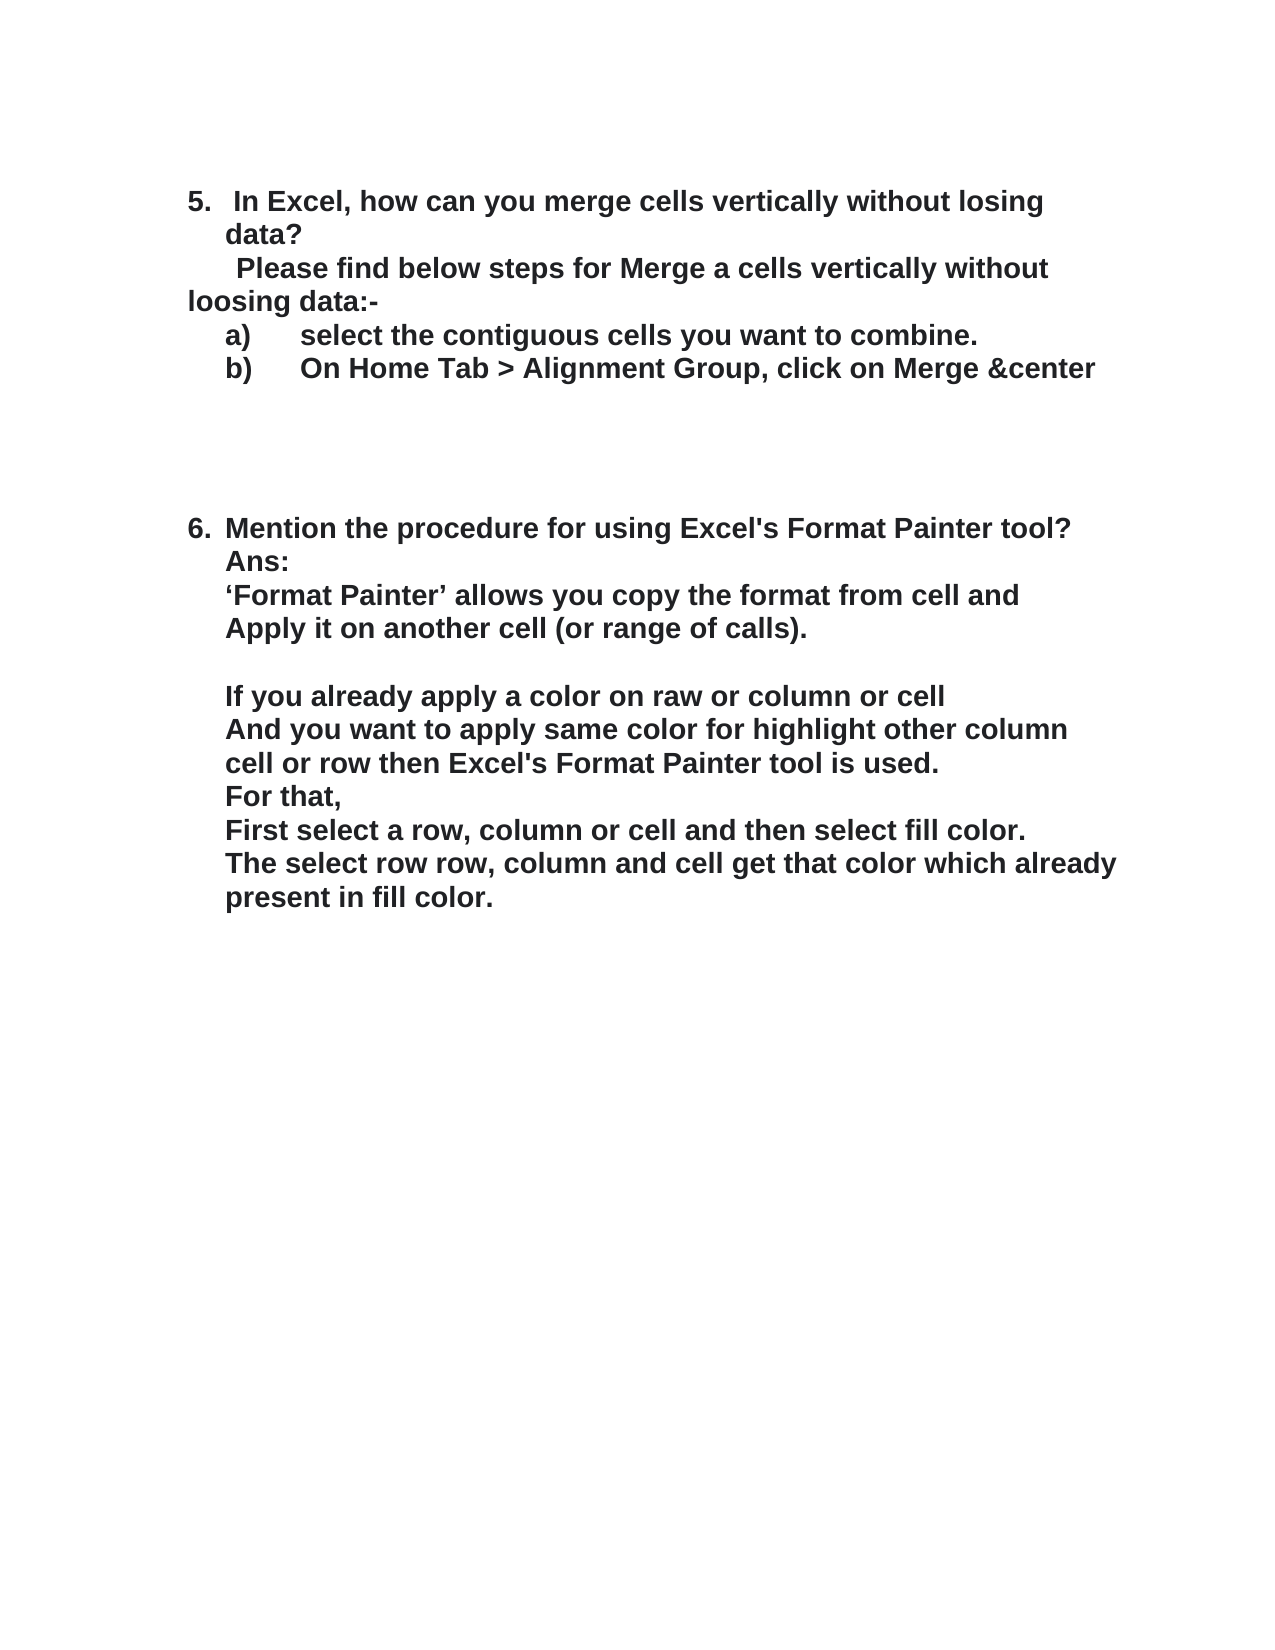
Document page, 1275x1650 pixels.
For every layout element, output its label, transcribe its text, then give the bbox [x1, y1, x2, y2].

list select the contiguous cells you want to combine. [225, 318, 1125, 351]
list And you want to apply same color for highlight other column cell or row then Excel's Format Painter tool is used. [225, 712, 1125, 779]
list First select a row, column or cell and then select fill color. [225, 813, 1125, 846]
list Mention the procedure for using Excel's Format Painter tool? [187, 511, 1125, 544]
list The select row row, column and cell get that color which already present in fill color. [225, 846, 1125, 913]
list Apply it on another cell (or range of calls). [225, 612, 1125, 645]
list Ans: [225, 544, 1125, 578]
list If you already apply a color on raw or column or cell [225, 679, 1125, 712]
list On Home Tab > Alignment Group, click on Merge &center [225, 351, 1125, 385]
list For that, [225, 779, 1125, 813]
list In Excel, how can you merge cells vertically without losing data? [187, 183, 1125, 251]
list ‘Format Painter’ allows you copy the format from cell and [225, 578, 1125, 612]
list Please find below steps for Merge a cells vertically without loosing data:- [187, 251, 1125, 318]
